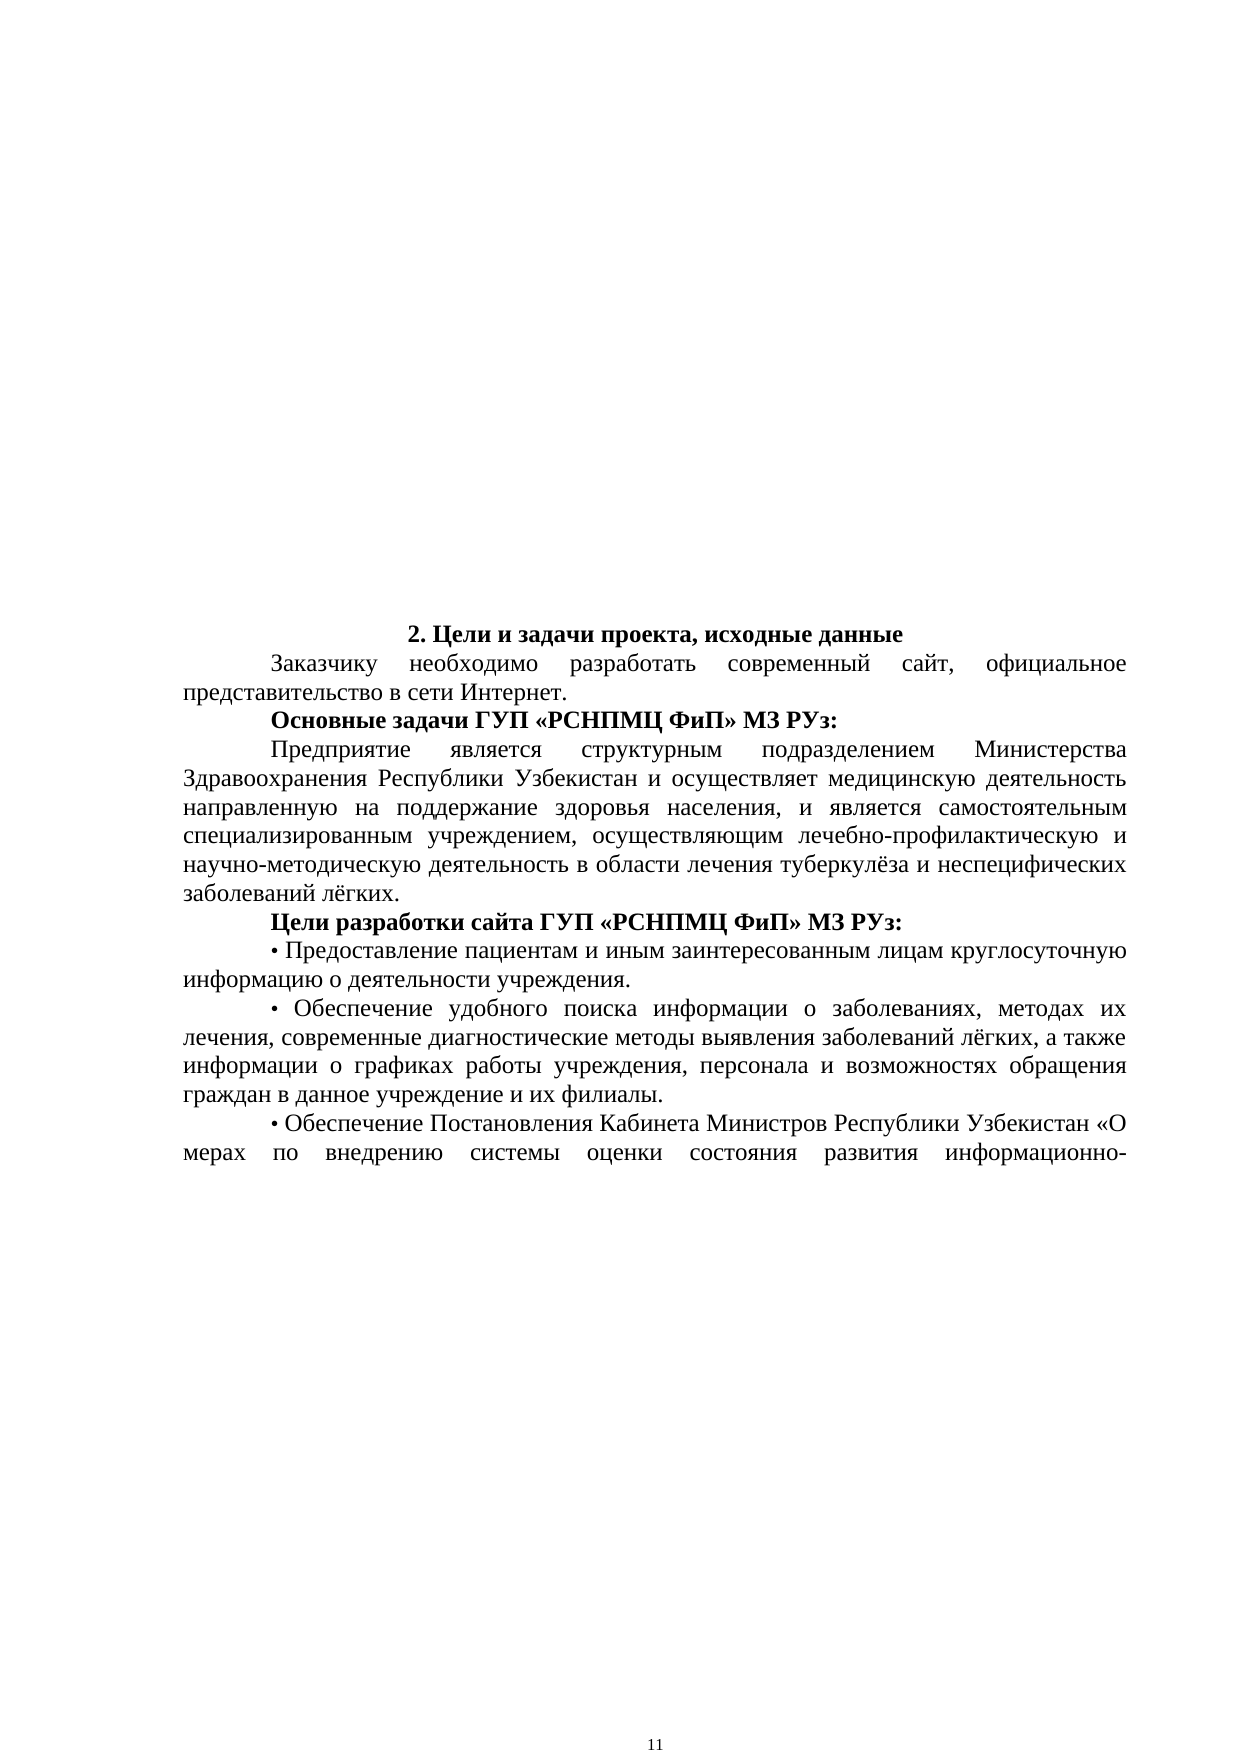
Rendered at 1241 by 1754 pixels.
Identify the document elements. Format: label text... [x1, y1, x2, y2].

text Основные задачи ГУП «РСНПМЦ ФиП» МЗ РУз: [183, 705, 1127, 734]
text • Обеспечение Постановления Кабинета Министров Республики Узбекистан «О мерах по внедрению системы оценки состояния развития информационно-коммуникационных технологий в Республике Узбекистан» от 31 декабря 2013 года №355. [183, 1108, 1127, 1165]
subtitle 2. Цели и задачи проекта, исходные данные [183, 619, 1127, 648]
text • Обеспечение удобного поиска информации о заболеваниях, методах их лечения, современные диагностические методы выявления заболеваний лёгких, а также информации о графиках работы учреждения, персонала и возможностях обращения граждан в данное учреждение и их филиалы. [183, 993, 1127, 1108]
text Цели разработки сайта ГУП «РСНПМЦ ФиП» МЗ РУз: [183, 907, 1127, 935]
text Заказчику необходимо разработать современный сайт, официальное представительство в сети Интернет. [183, 648, 1127, 705]
text Предприятие является структурным подразделением Министерства Здравоохранения Республики Узбекистан и осуществляет медицинскую деятельность направленную на поддержание здоровья населения, и является самостоятельным специализированным учреждением, осуществляющим лечебно-профилактическую и научно-методическую деятельность в области лечения туберкулёза и неспецифических заболеваний лёгких. [183, 734, 1127, 907]
text • Предоставление пациентам и иным заинтересованным лицам круглосуточную информацию о деятельности учреждения. [183, 935, 1127, 993]
